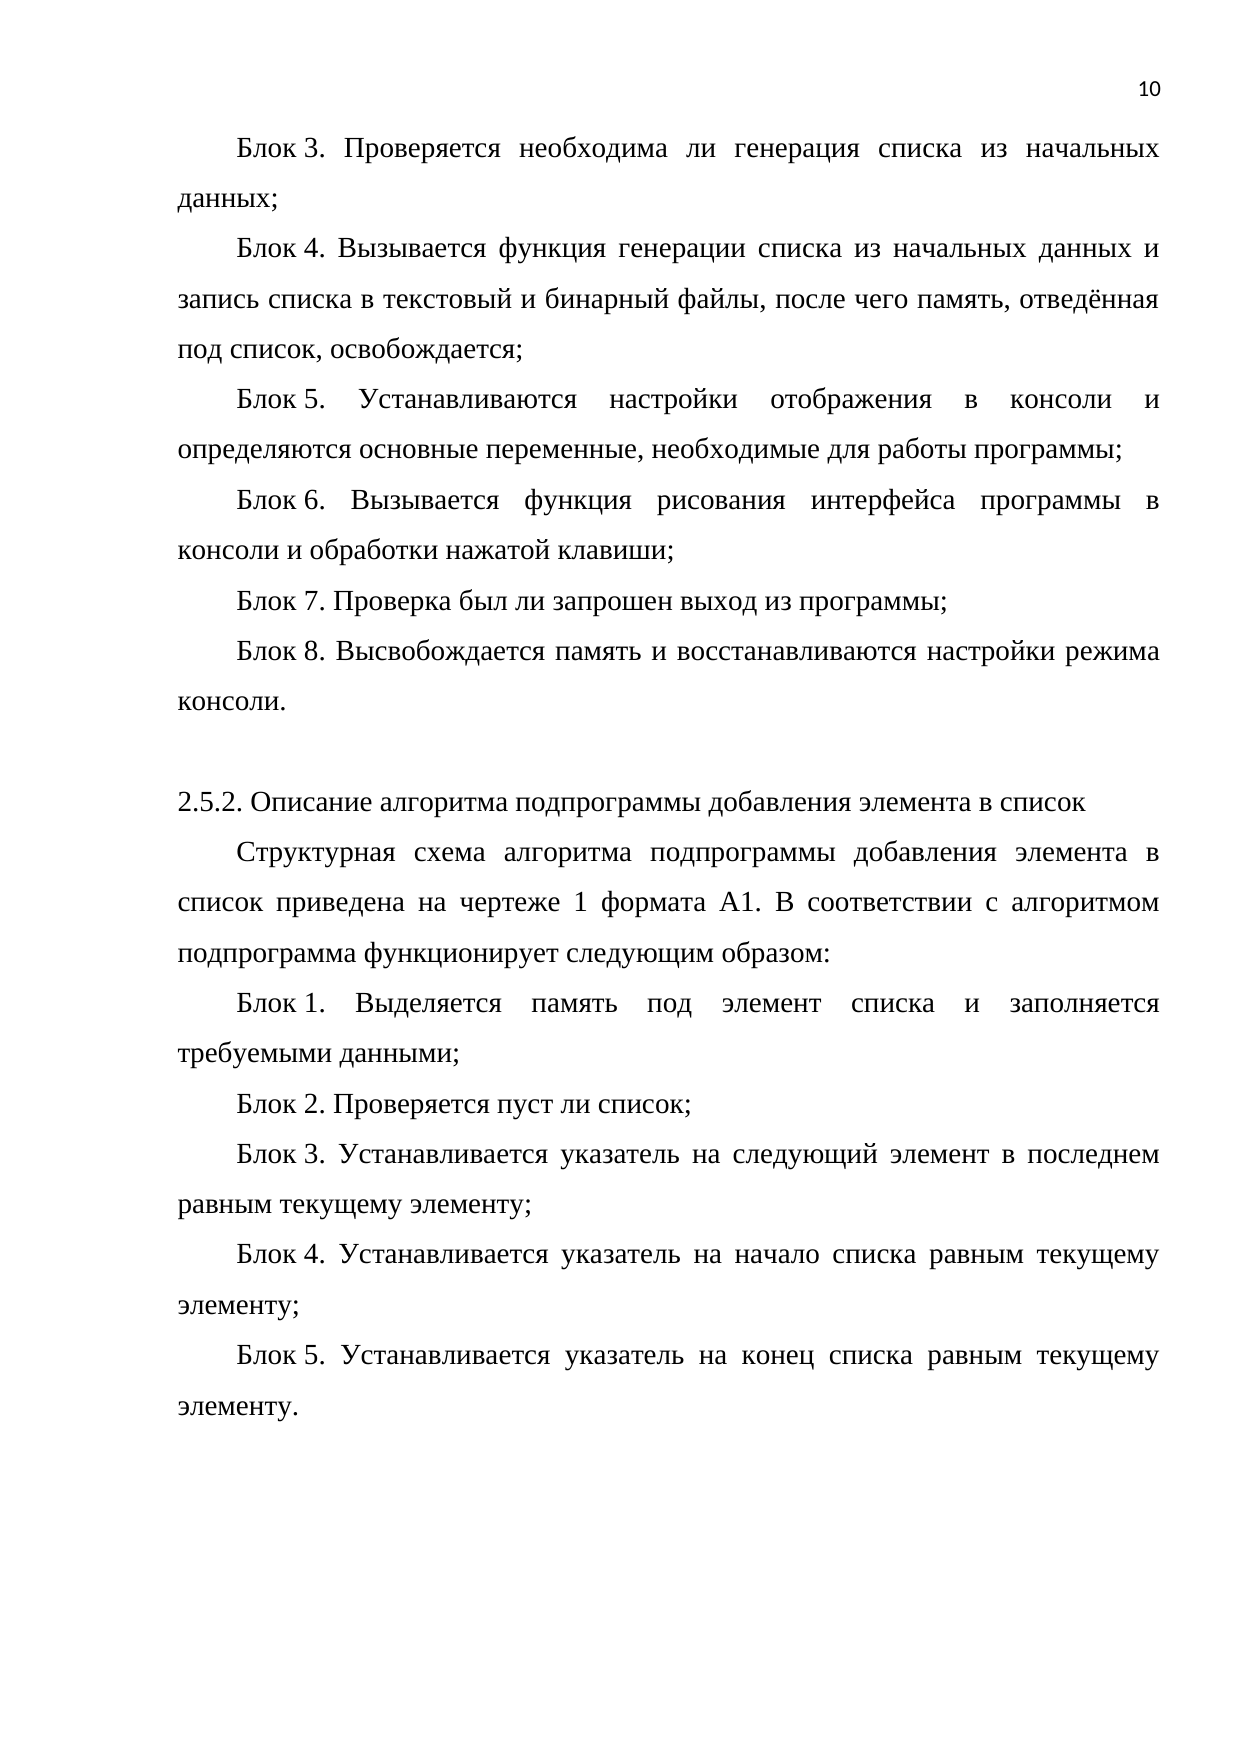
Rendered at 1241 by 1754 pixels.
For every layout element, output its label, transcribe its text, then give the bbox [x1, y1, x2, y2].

list Описание алгоритма подпрограммы добавления элемента в список [177, 784, 1161, 817]
text Блок 1. Выделяется память под элемент списка и заполняется требуемыми данными; [177, 985, 1161, 1069]
text Блок 3. Проверяется необходима ли генерация списка из начальных данных; [177, 130, 1161, 214]
text Блок 6. Вызывается функция рисования интерфейса программы в консоли и обработки нажатой клавиши; [177, 482, 1161, 566]
text Блок 7. Проверка был ли запрошен выход из программы; [177, 583, 1161, 616]
text Блок 3. Устанавливается указатель на следующий элемент в последнем равным текущему элементу; [177, 1136, 1161, 1220]
text Блок 5. Устанавливается указатель на конец списка равным текущему элементу. [177, 1337, 1161, 1421]
text Блок 5. Устанавливаются настройки отображения в консоли и определяются основные переменные, необходимые для работы программы; [177, 381, 1161, 465]
text Блок 4. Устанавливается указатель на начало списка равным текущему элементу; [177, 1237, 1161, 1321]
text Блок 2. Проверяется пуст ли список; [177, 1086, 1161, 1119]
text Блок 4. Вызывается функция генерации списка из начальных данных и запись списка в текстовый и бинарный файлы, после чего память, отведённая под список, освобождается; [177, 230, 1161, 364]
text Блок 8. Высвобождается память и восстанавливаются настройки режима консоли. [177, 633, 1161, 717]
text Структурная схема алгоритма подпрограммы добавления элемента в список приведена на чертеже 1 формата А1. В соответствии с алгоритмом подпрограмма функционирует следующим образом: [177, 834, 1161, 968]
